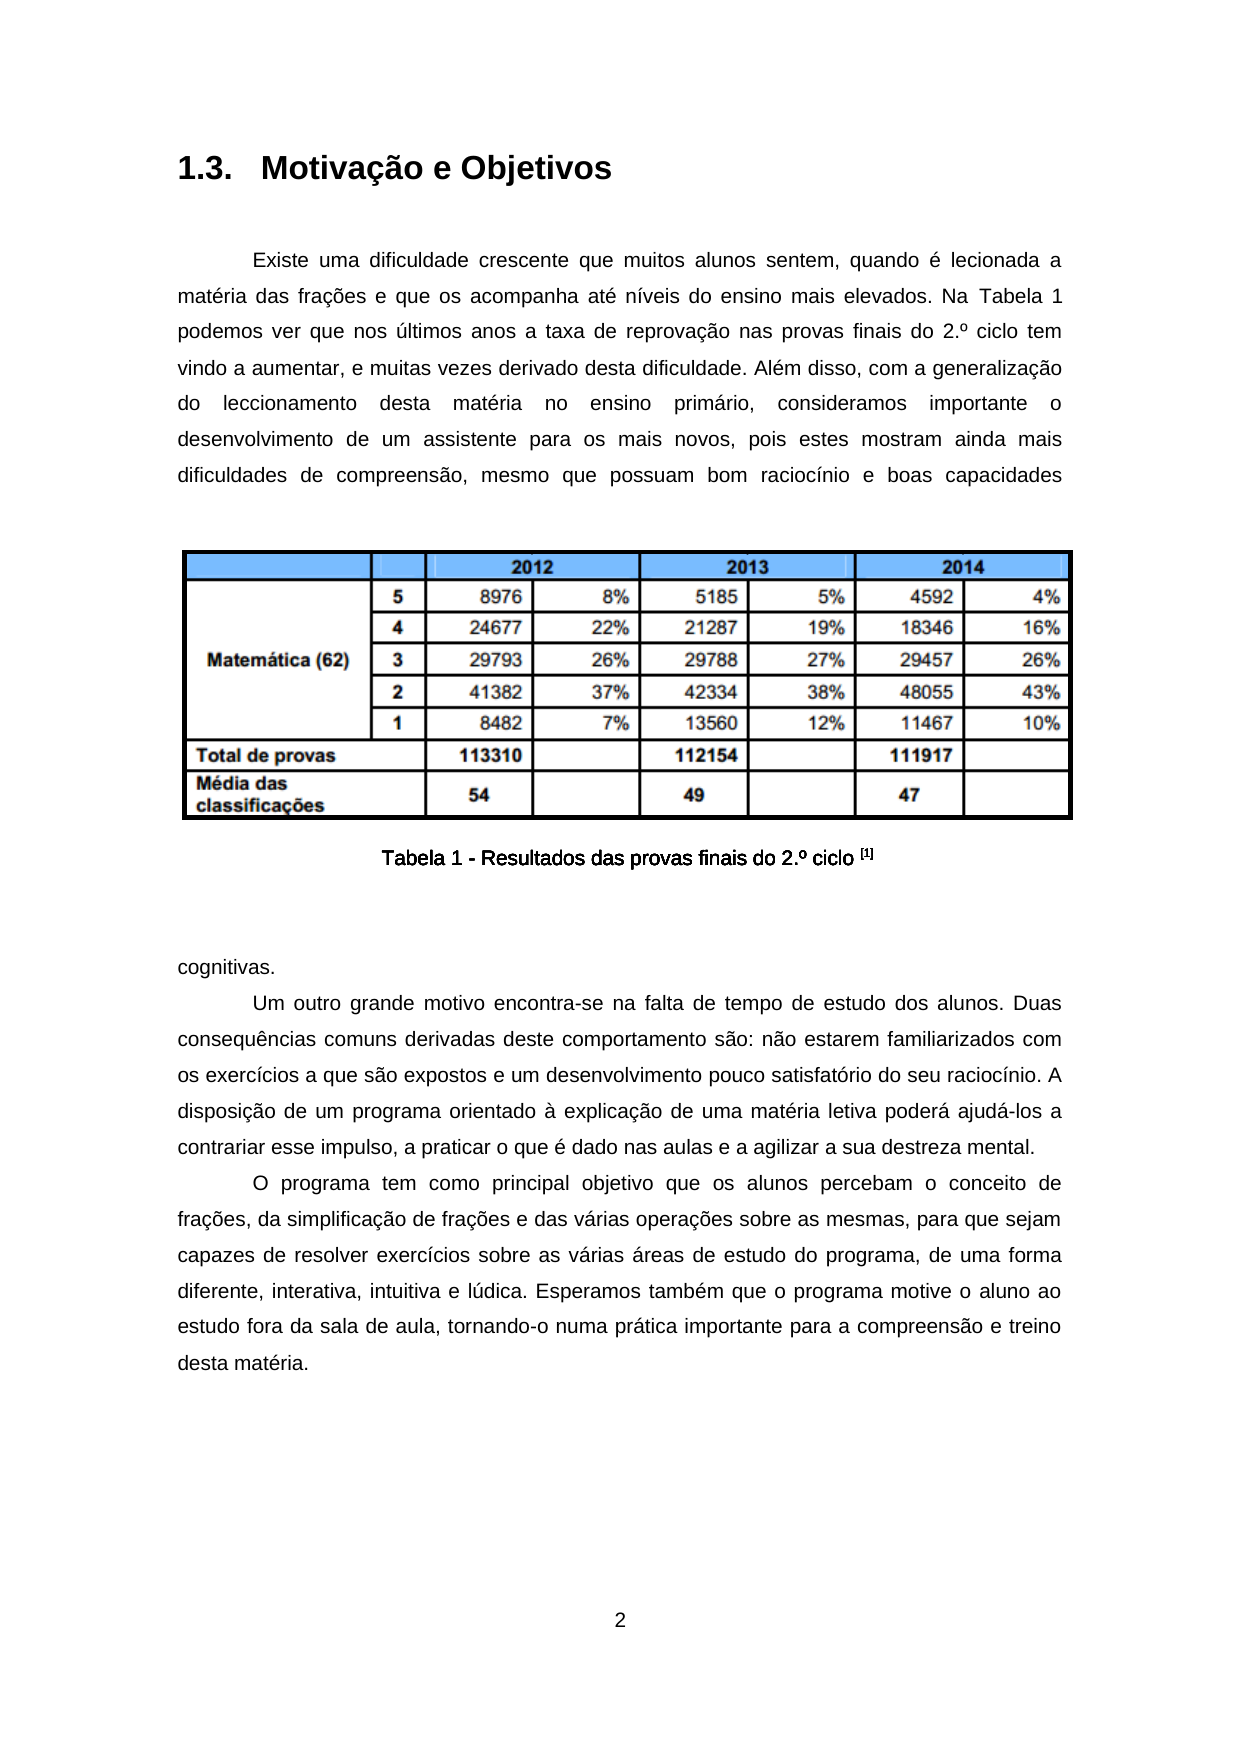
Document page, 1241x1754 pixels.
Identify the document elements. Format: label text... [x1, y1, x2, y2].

text Motivação e Objetivos [177, 148, 1063, 186]
text Um outro grande motivo encontra-se na falta de tempo de estudo dos alunos. Duas consequências comuns derivadas deste comportamento são: não estarem familiarizados com os exercícios a que são expostos e um desenvolvimento pouco satisfatório do seu raciocínio. A disposição de um programa orientado à explicação de uma matéria letiva poderá ajudá-los a contrariar esse impulso, a praticar o que é dado nas aulas e a agilizar a sua destreza mental. [177, 991, 1063, 1159]
picture [187, 554, 1068, 815]
text O programa tem como principal objetivo que os alunos percebam o conceito de frações, da simplificação de frações e das várias operações sobre as mesmas, para que sejam capazes de resolver exercícios sobre as várias áreas de estudo do programa, de uma forma diferente, interativa, intuitiva e lúdica. Esperamos também que o programa motive o aluno ao estudo fora da sala de aula, tornando-o numa prática importante para a compreensão e treino desta matéria. [177, 1171, 1063, 1374]
